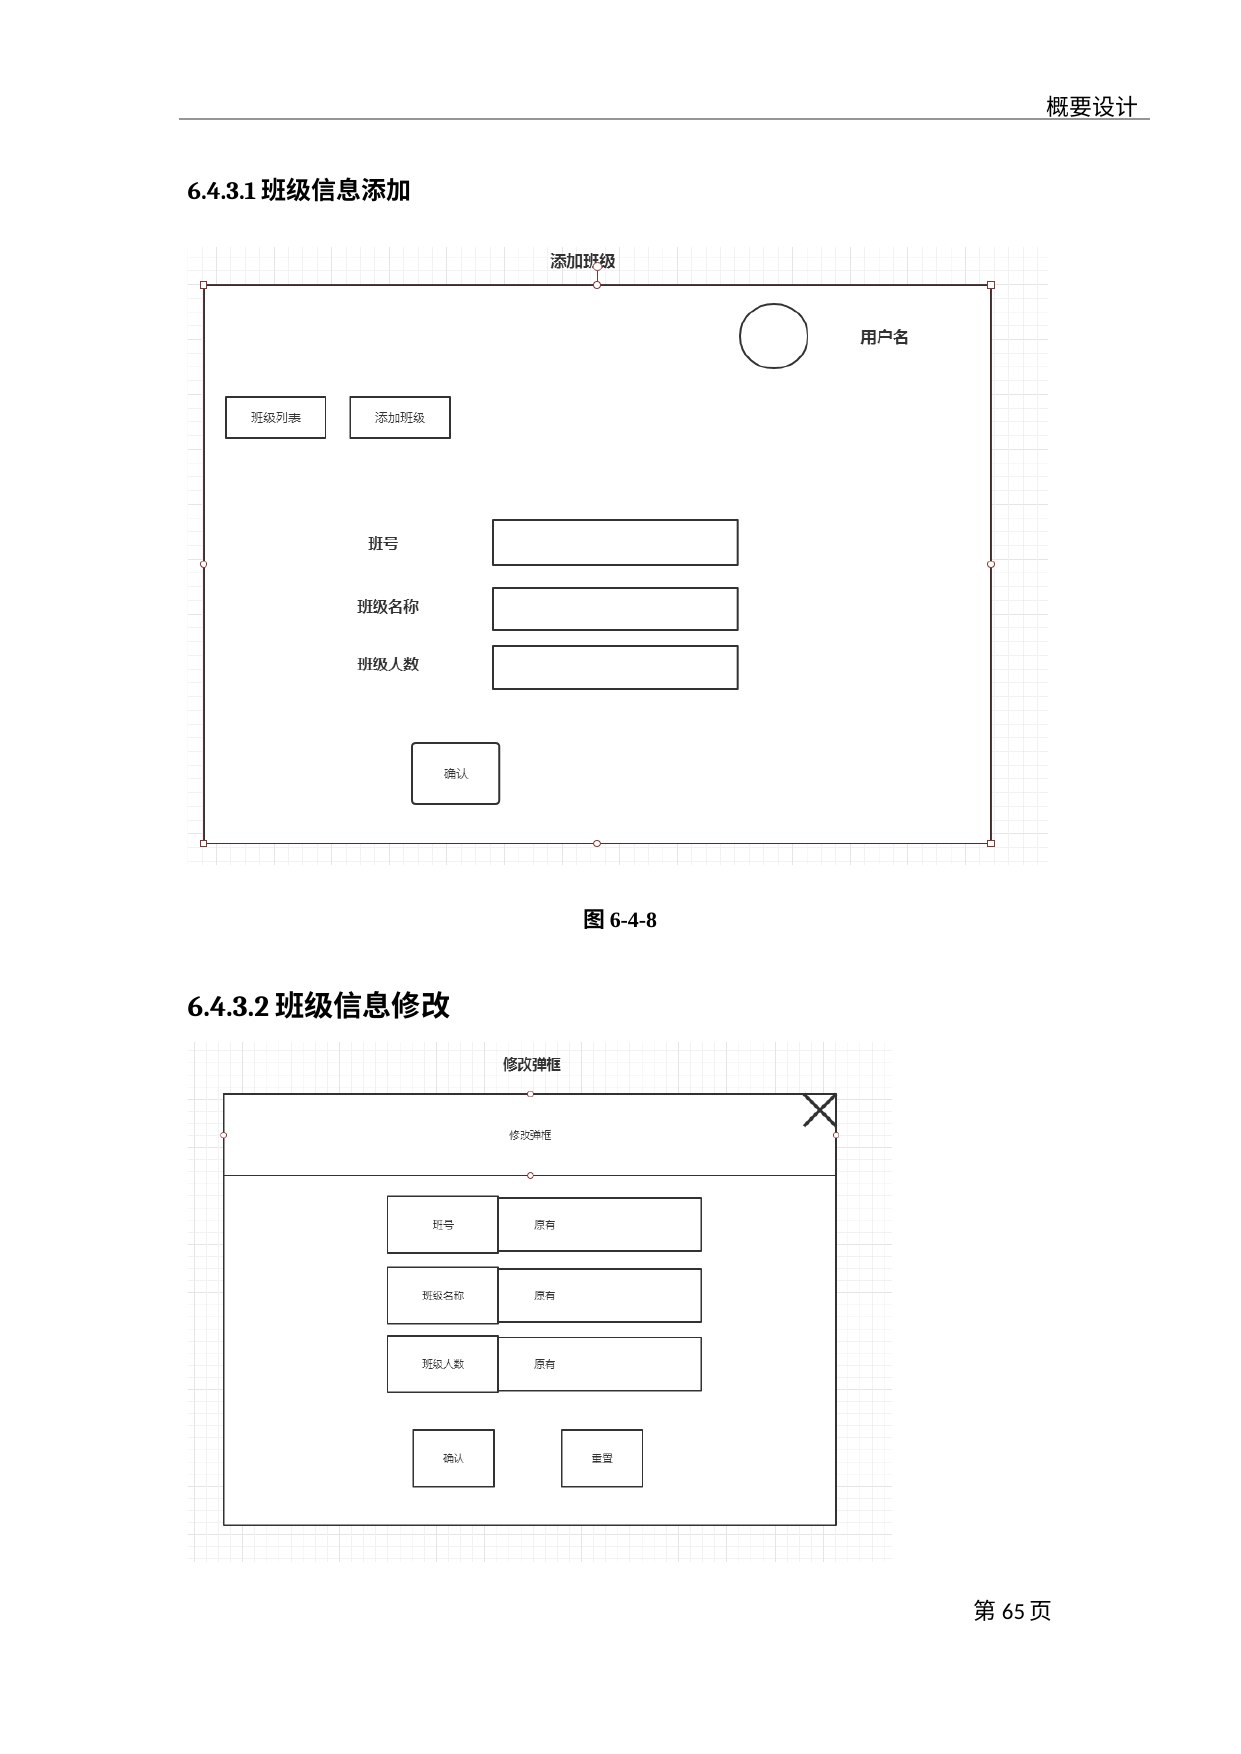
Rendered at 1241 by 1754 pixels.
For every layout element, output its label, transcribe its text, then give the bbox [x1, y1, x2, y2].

subtitle 6.4.3.2班级信息修改 [187, 971, 1053, 1036]
picture [187, 1042, 893, 1562]
text 图6-4-8 [187, 902, 1053, 934]
picture [187, 248, 1048, 865]
subtitle 6.4.3.1班级信息添加 [187, 156, 1053, 221]
